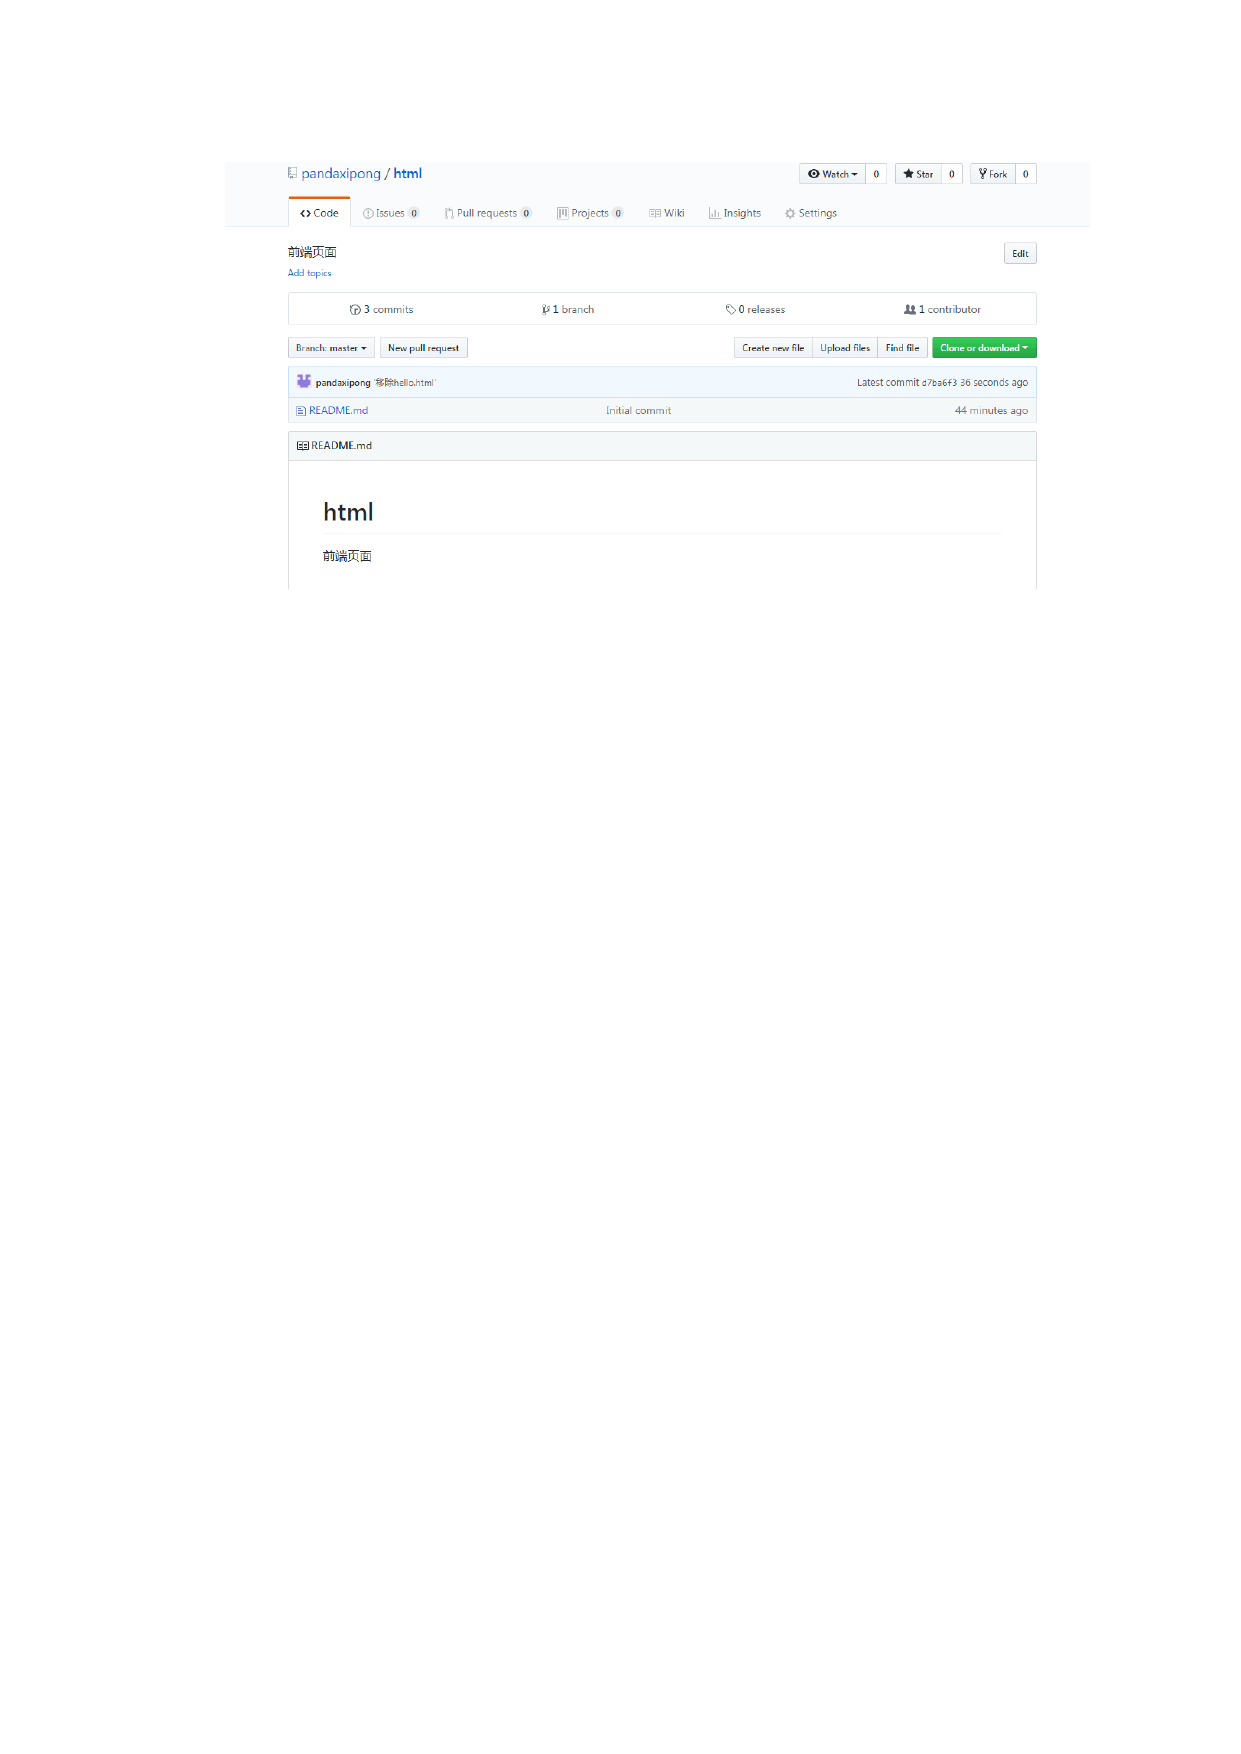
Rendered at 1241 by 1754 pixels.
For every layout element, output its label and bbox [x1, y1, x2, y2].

picture [225, 162, 1091, 589]
